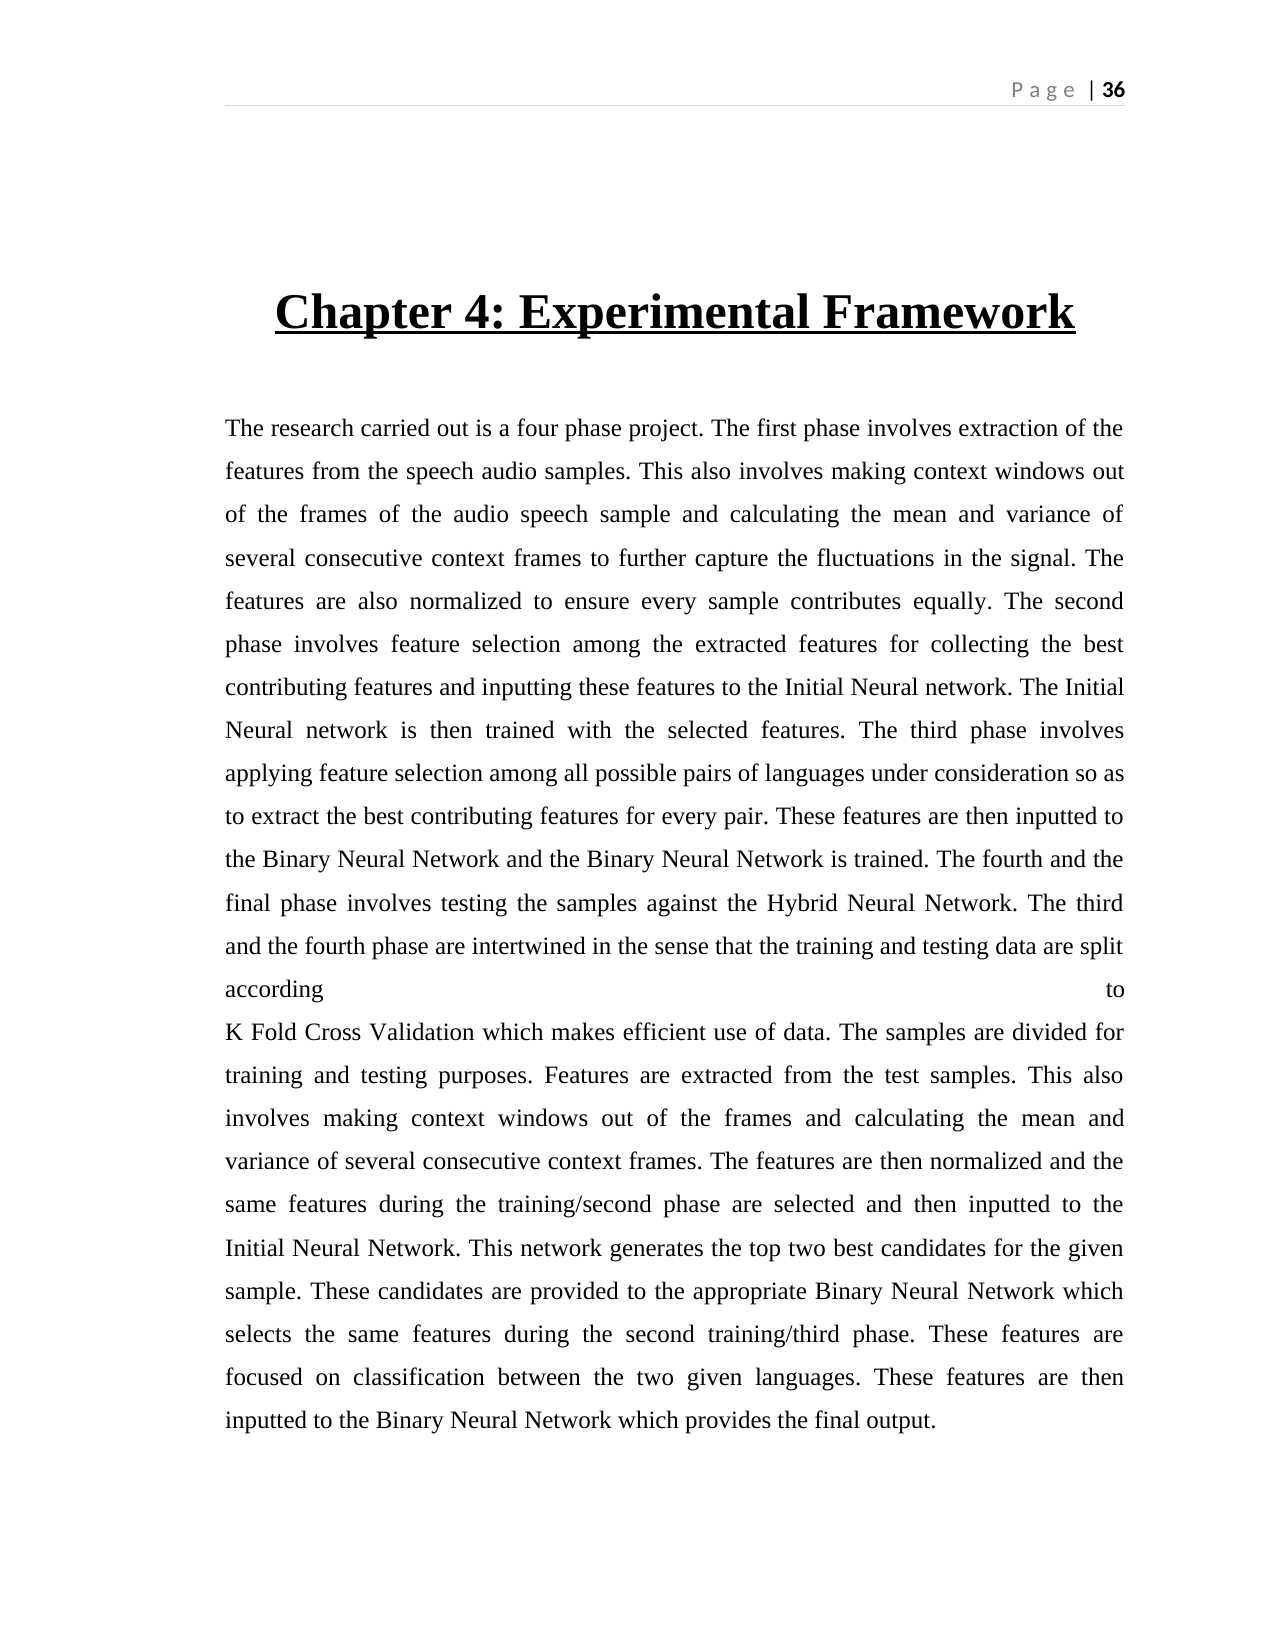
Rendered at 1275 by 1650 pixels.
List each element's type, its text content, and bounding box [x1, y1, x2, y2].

text Chapter 4: Experimental Framework [225, 282, 1125, 339]
